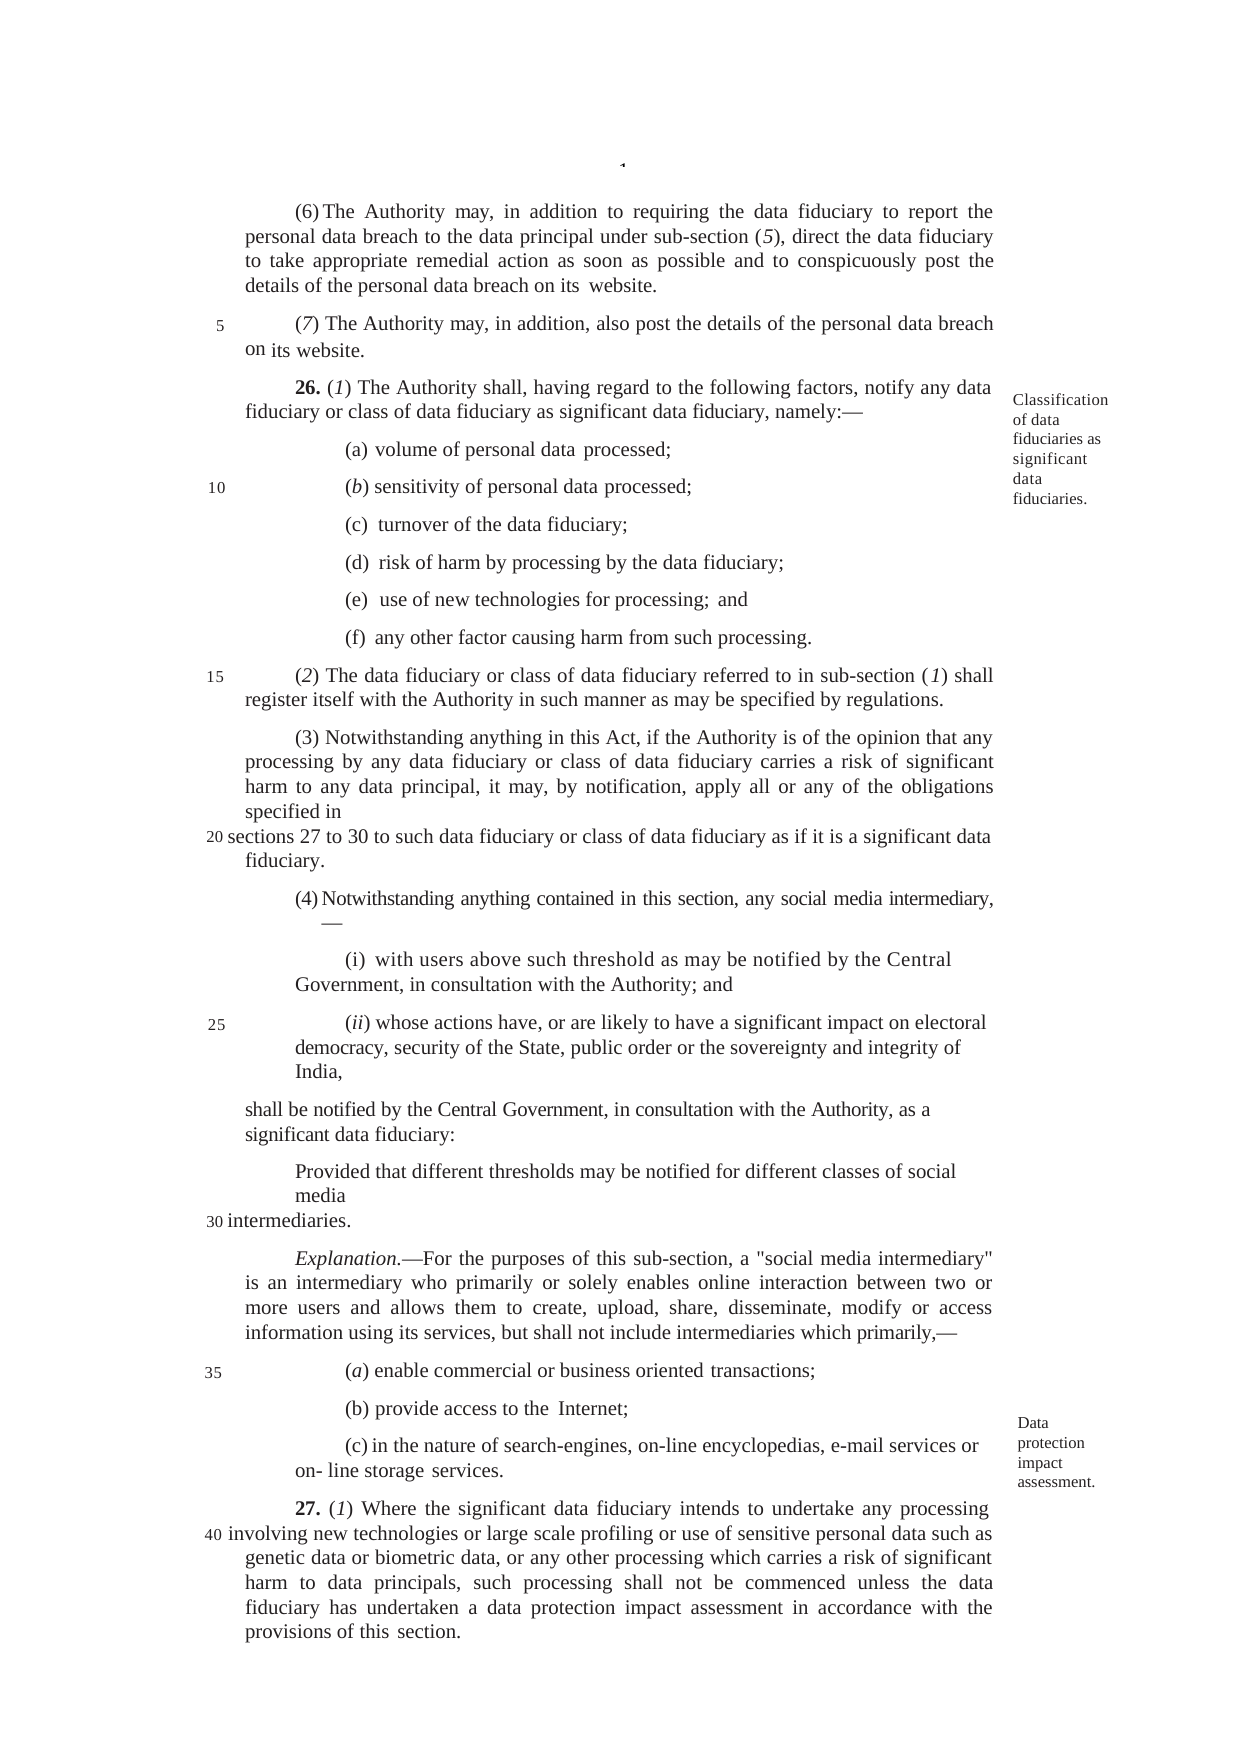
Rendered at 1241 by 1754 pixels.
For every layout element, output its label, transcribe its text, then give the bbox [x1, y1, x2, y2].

text Explanation.—For the purposes of this sub-section, a "social media intermediary" is an intermediary who primarily or solely enables online interaction between two or more users and allows them to create, upload, share, disseminate, modify or access information using its services, but shall not include intermediaries which primarily,— [245, 1246, 994, 1344]
list volume of personal data processed; [345, 437, 994, 461]
text 30 intermediaries. [206, 1208, 994, 1232]
text 10 (b) sensitivity of personal data processed; [208, 474, 994, 498]
text Provided that different thresholds may be notified for different classes of social media [295, 1159, 994, 1207]
text 5 (7) The Authority may, in addition, also post the details of the personal data breach on its website. [216, 310, 993, 362]
text 25 (ii) whose actions have, or are likely to have a significant impact on electoral democracy, security of the State, public order or the sovereignty and integrity of India, [208, 1010, 993, 1083]
list provide access to the Internet; [345, 1396, 994, 1420]
list risk of harm by processing by the data fiduciary; [345, 550, 994, 574]
text Data [1017, 1413, 1134, 1432]
list turnover of the data fiduciary; [345, 512, 994, 536]
list (1) The Authority shall, having regard to the following factors, notify any data fiduciary or class of data fiduciary as significant data fiduciary, namely:— [245, 375, 993, 423]
text 35 (a) enable commercial or business oriented transactions; [204, 1358, 994, 1383]
text Classification of data fiduciaries as significant [1013, 390, 1111, 468]
text data fiduciaries. [1013, 469, 1111, 508]
list any other factor causing harm from such processing. [345, 625, 994, 649]
text 20 sections 27 to 30 to such data fiduciary or class of data fiduciary as if it is a significant data fiduciary. [206, 823, 993, 872]
list in the nature of search-engines, on-line encyclopedias, e-mail services or on- line storage services. [295, 1433, 993, 1482]
text 40 involving new technologies or large scale profiling or use of sensitive personal data such as genetic data or biometric data, or any other processing which carries a risk of significant harm to data principals, such processing shall not be commenced unless the data fiduciary has undertaken a data protection impact assessment in accordance with the provisions of this section. [204, 1521, 994, 1643]
list The Authority may, in addition to requiring the data fiduciary to report the personal data breach to the data principal under sub-section (5), direct the data fiduciary to take appropriate remedial action as soon as possible and to conspicuously post the details of the personal data breach on its website. [245, 199, 994, 297]
text 15 (2) The data fiduciary or class of data fiduciary referred to in sub-section (1) shall register itself with the Authority in such manner as may be specified by regulations. [206, 662, 993, 711]
list with users above such threshold as may be notified by the Central Government, in consultation with the Authority; and [295, 947, 994, 996]
list Notwithstanding anything contained in this section, any social media intermediary,— [295, 886, 994, 934]
text shall be notified by the Central Government, in consultation with the Authority, as a significant data fiduciary: [245, 1097, 994, 1146]
list use of new technologies for processing; and [345, 587, 994, 611]
text protection impact assessment. [1017, 1433, 1111, 1491]
list (1) Where the significant data fiduciary intends to undertake any processing [295, 1495, 994, 1519]
list Notwithstanding anything in this Act, if the Authority is of the opinion that any processing by any data fiduciary or class of data fiduciary carries a risk of significant harm to any data principal, it may, by notification, apply all or any of the obligations specified in [245, 724, 994, 823]
